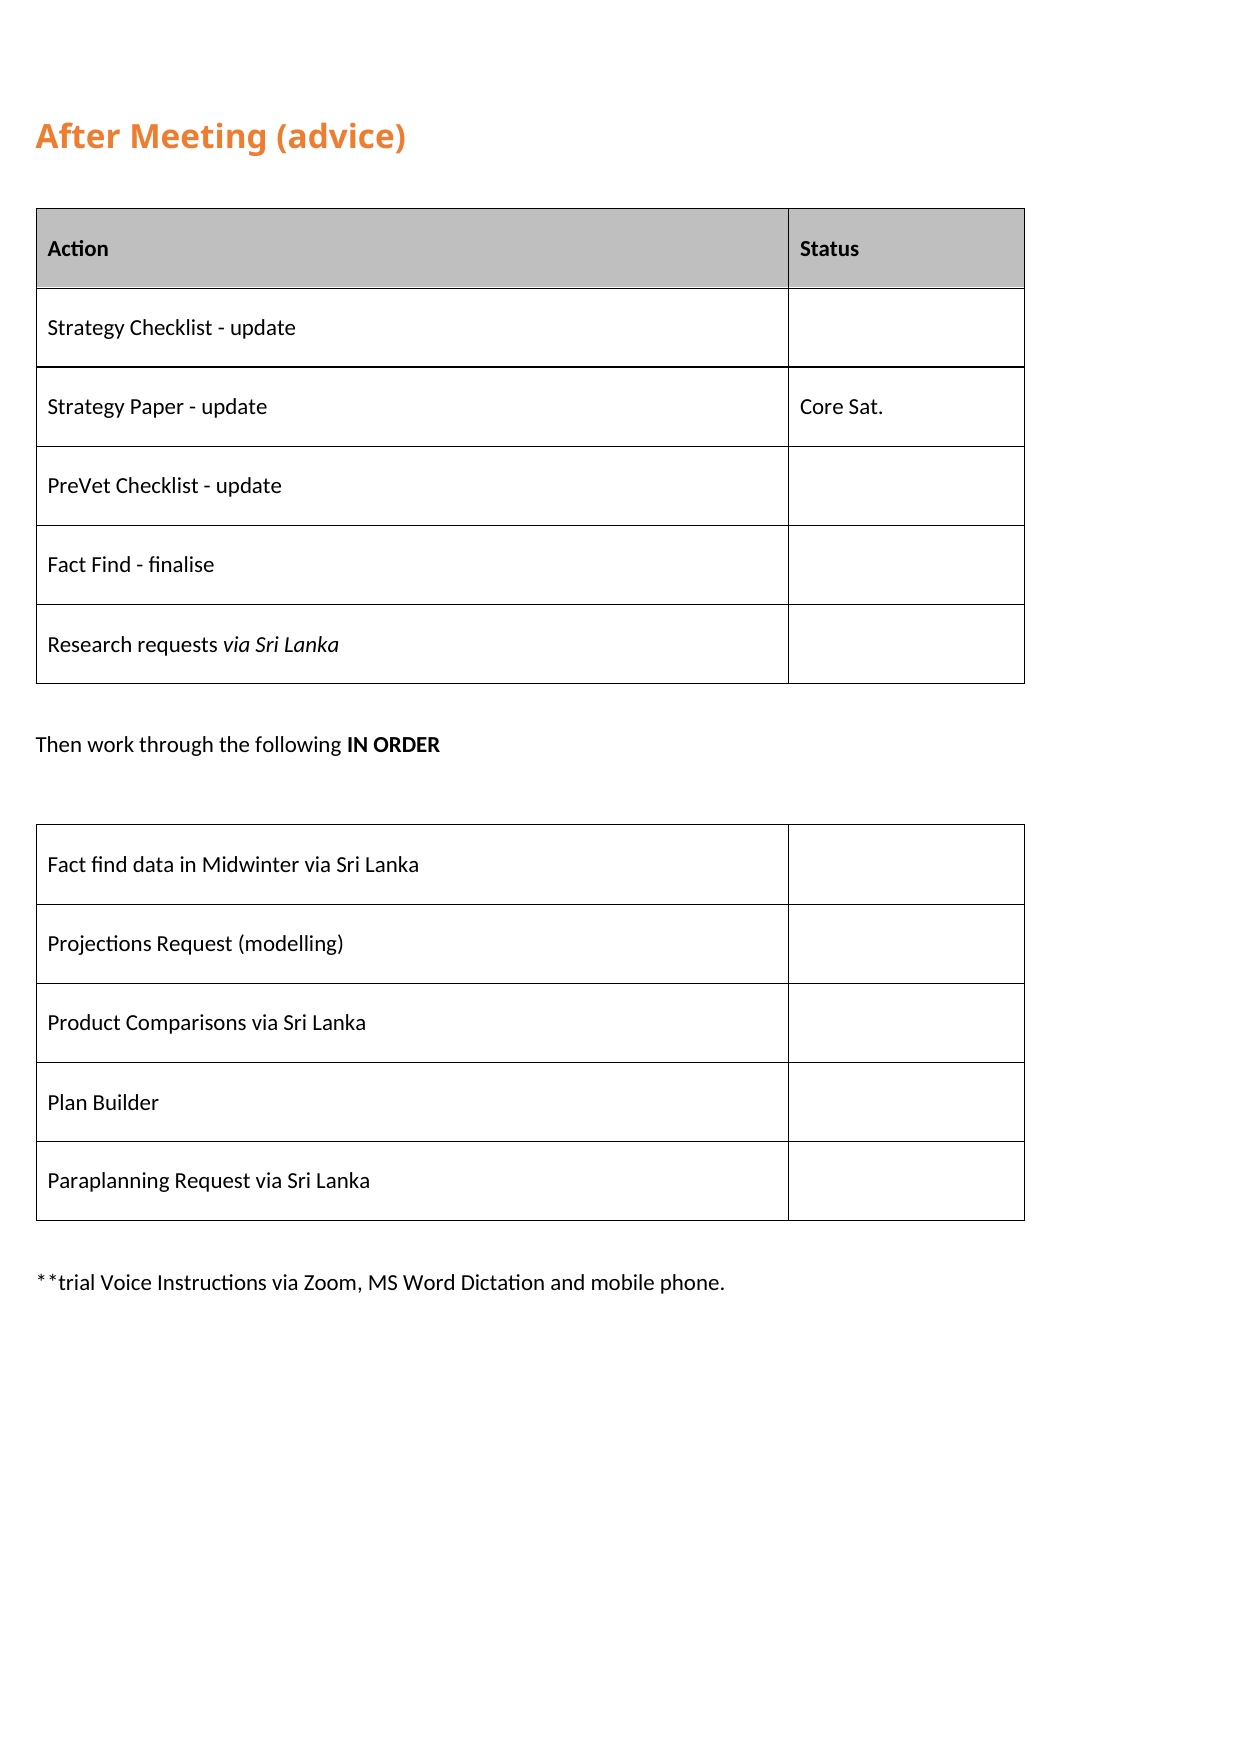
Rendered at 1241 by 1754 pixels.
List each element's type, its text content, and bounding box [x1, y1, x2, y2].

table_cell [789, 526, 1024, 604]
table_cell Paraplanning Request via Sri Lanka [37, 1142, 788, 1220]
table_cell [789, 984, 1024, 1062]
table_cell Fact Find - finalise [37, 526, 788, 604]
table_cell Strategy Checklist - update [37, 289, 788, 366]
table_cell Strategy Paper - update [37, 368, 788, 446]
subtitle After Meeting (advice) [35, 112, 1203, 158]
table_cell [789, 289, 1024, 366]
table_cell Research requests via Sri Lanka [37, 605, 788, 683]
table_cell [789, 1142, 1024, 1220]
table_header Status [789, 209, 1024, 287]
text **trial Voice Instructions via Zoom, MS Word Dictation and mobile phone. [35, 1268, 1203, 1296]
table_cell Core Sat. [789, 368, 1024, 446]
table_cell PreVet Checklist - update [37, 447, 788, 524]
text Then work through the following IN ORDER [35, 731, 1203, 759]
table_header Fact find data in Midwinter via Sri Lanka [37, 825, 788, 903]
table_header Action [37, 209, 788, 287]
table_cell [789, 447, 1024, 524]
table_cell Plan Builder [37, 1063, 788, 1141]
table_cell Product Comparisons via Sri Lanka [37, 984, 788, 1062]
table_cell [789, 605, 1024, 683]
table_cell [789, 1063, 1024, 1141]
table_header [789, 825, 1024, 903]
table_cell Projections Request (modelling) [37, 905, 788, 982]
table_cell [789, 905, 1024, 982]
